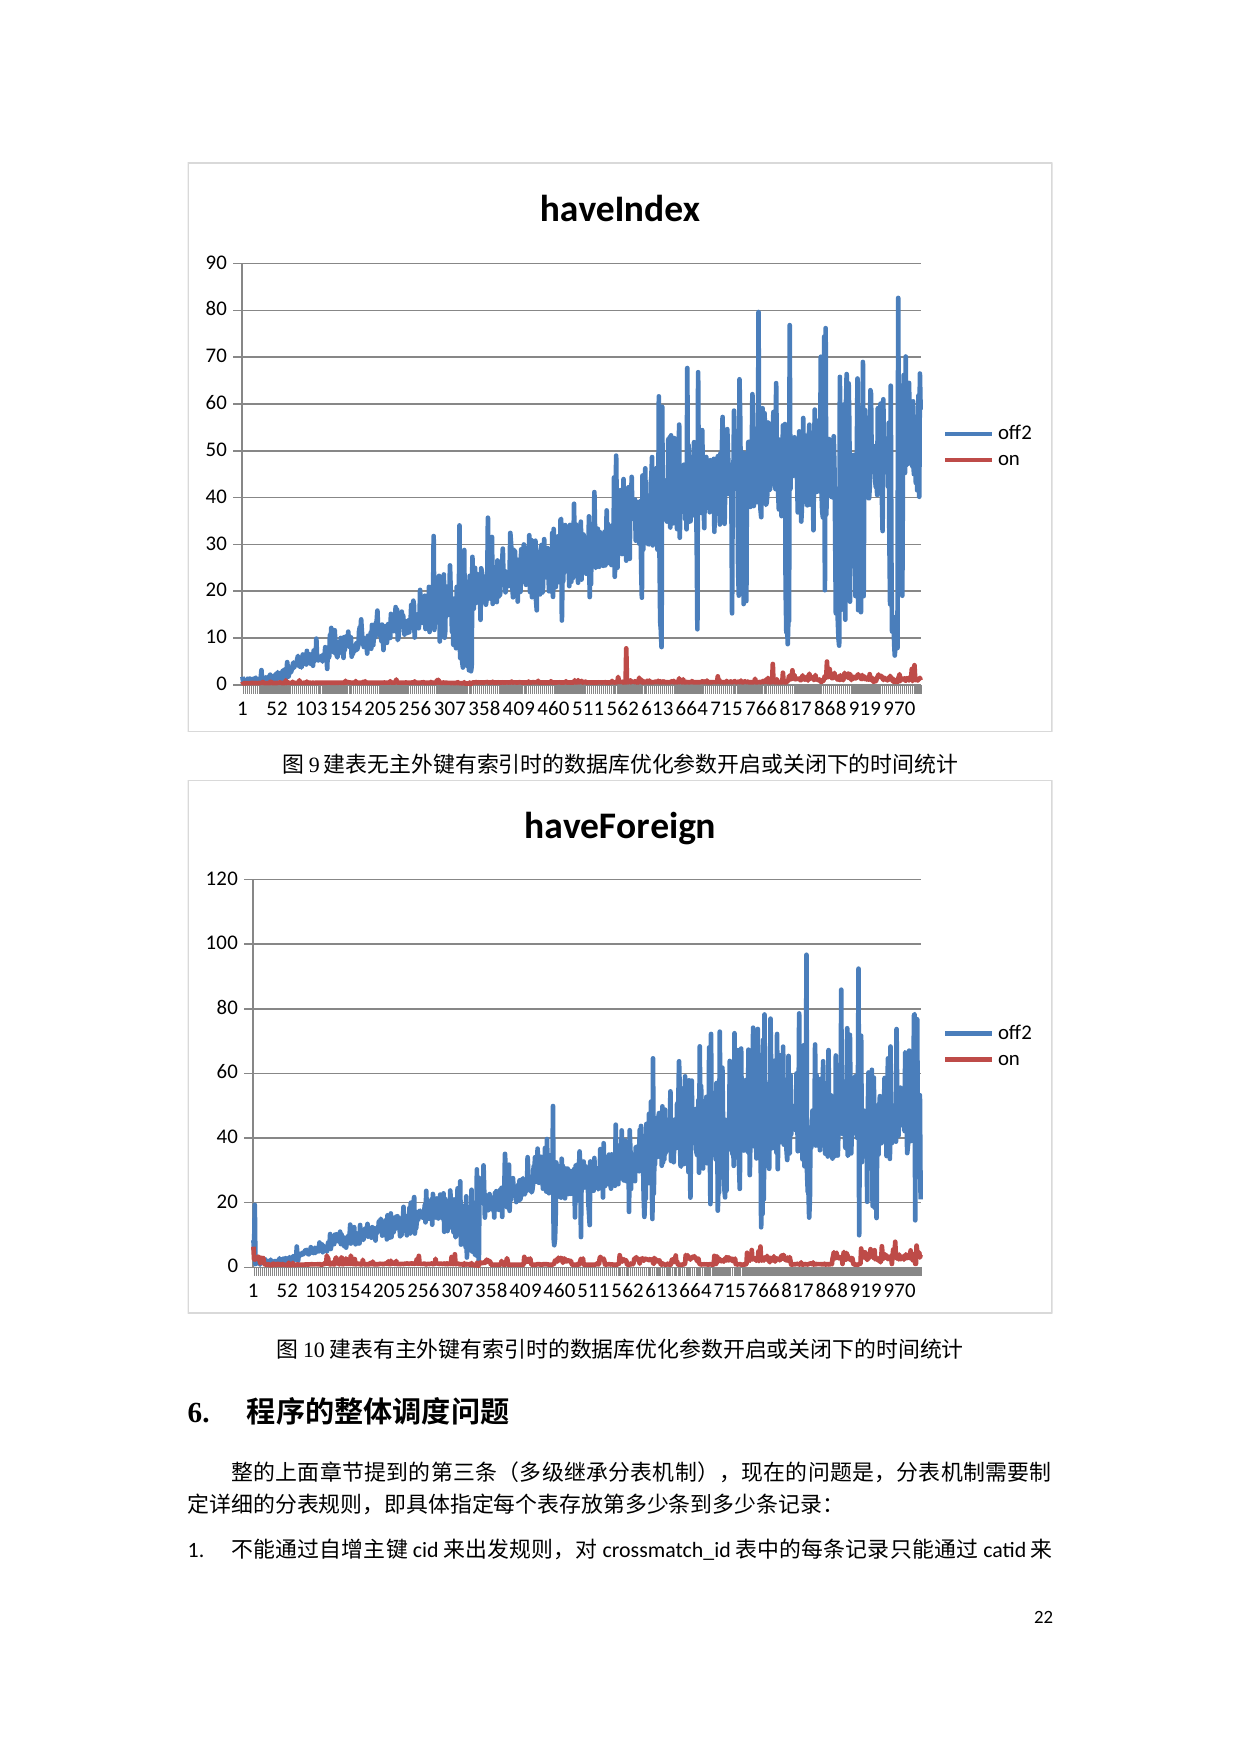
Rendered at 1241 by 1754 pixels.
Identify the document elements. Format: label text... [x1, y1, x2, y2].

subtitle 程序的整体调度问题 [187, 1377, 1053, 1442]
text 整的上面章节提到的第三条（多级继承分表机制），现在的问题是，分表机制需要制定详细的分表规则，即具体指定每个表存放第多少条到多少条记录： [187, 1454, 1053, 1519]
text 图10建表有主外键有索引时的数据库优化参数开启或关闭下的时间统计 [187, 1332, 1053, 1364]
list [187, 1532, 1053, 1564]
text 图9建表无主外键有索引时的数据库优化参数开启或关闭下的时间统计 [187, 747, 1053, 779]
